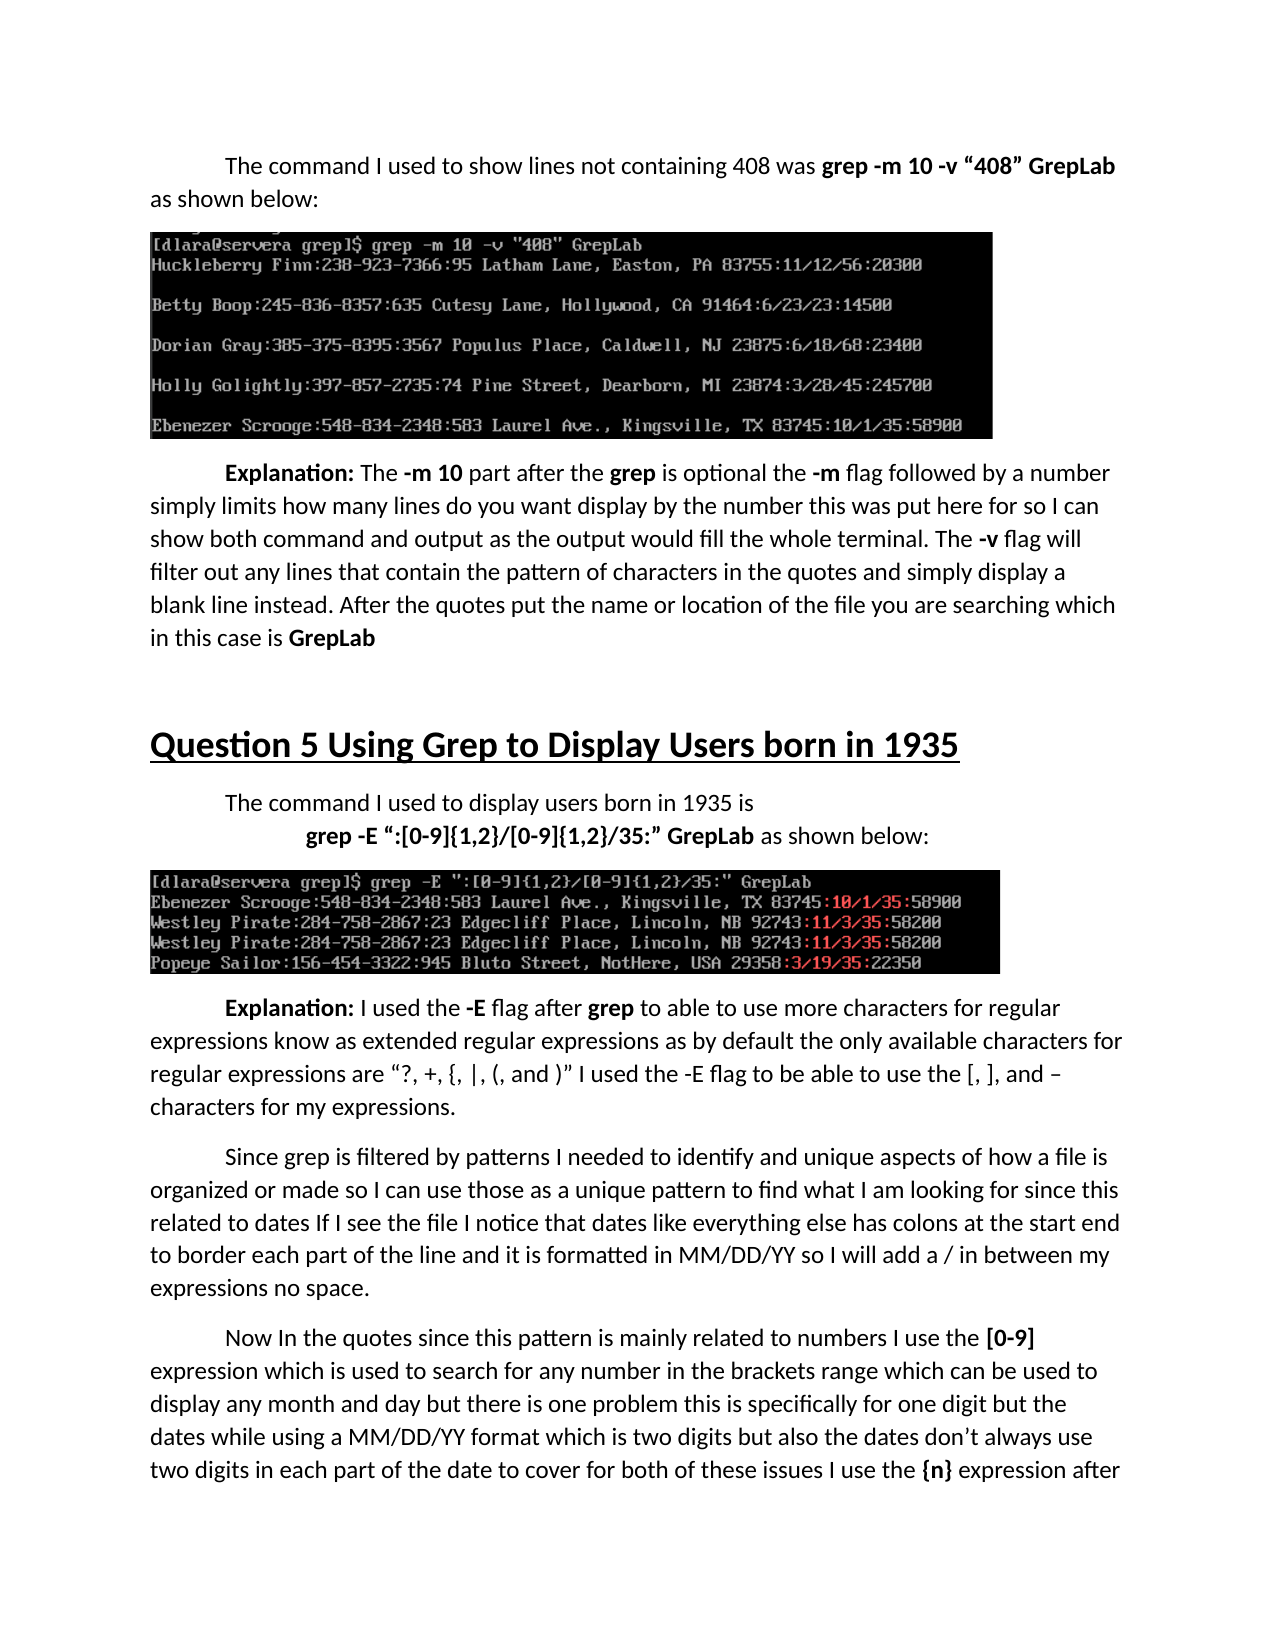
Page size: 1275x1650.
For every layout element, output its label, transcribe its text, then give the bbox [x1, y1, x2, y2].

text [150, 1322, 1125, 1484]
text Explanation: The -m 10 part after the grep is optional the -m flag followed by a number simply limits how many lines do you want display by the number this was put here for so I can show both command and output as the output would fill the whole terminal. The -v flag will filter out any lines that contain the pattern of characters in the quotes and simply display a blank line instead. After the quotes put the name or location of the file you are searching which in this case is GrepLab [150, 458, 1125, 653]
text The command I used to show lines not containing 408 was grep -m 10 -v “408” GrepLab as shown below: [150, 150, 1125, 213]
picture [150, 232, 993, 439]
text Since grep is filtered by patterns I needed to identify and unique aspects of how a file is organized or made so I can use those as a unique pattern to find what I am looking for since this related to dates If I see the file I notice that dates like everything else has colons at the start end to border each part of the line and it is formatted in MM/DD/YY so I will add a / in between my expressions no space. [150, 1141, 1125, 1303]
text Explanation: I used the -E flag after grep to able to use more characters for regular expressions know as extended regular expressions as by default the only available characters for regular expressions are “?, +, {, |, (, and )” I used the -E flag to be able to use the [, ], and – characters for my expressions. [150, 993, 1125, 1122]
text Question 5 Using Grep to Display Users born in 1935 [150, 721, 1125, 767]
text The command I used to display users born in 1935 is grep -E “:[0-9]{1,2}/[0-9]{1,2}/35:” GrepLab as shown below: [150, 787, 1125, 851]
picture [150, 870, 1001, 974]
